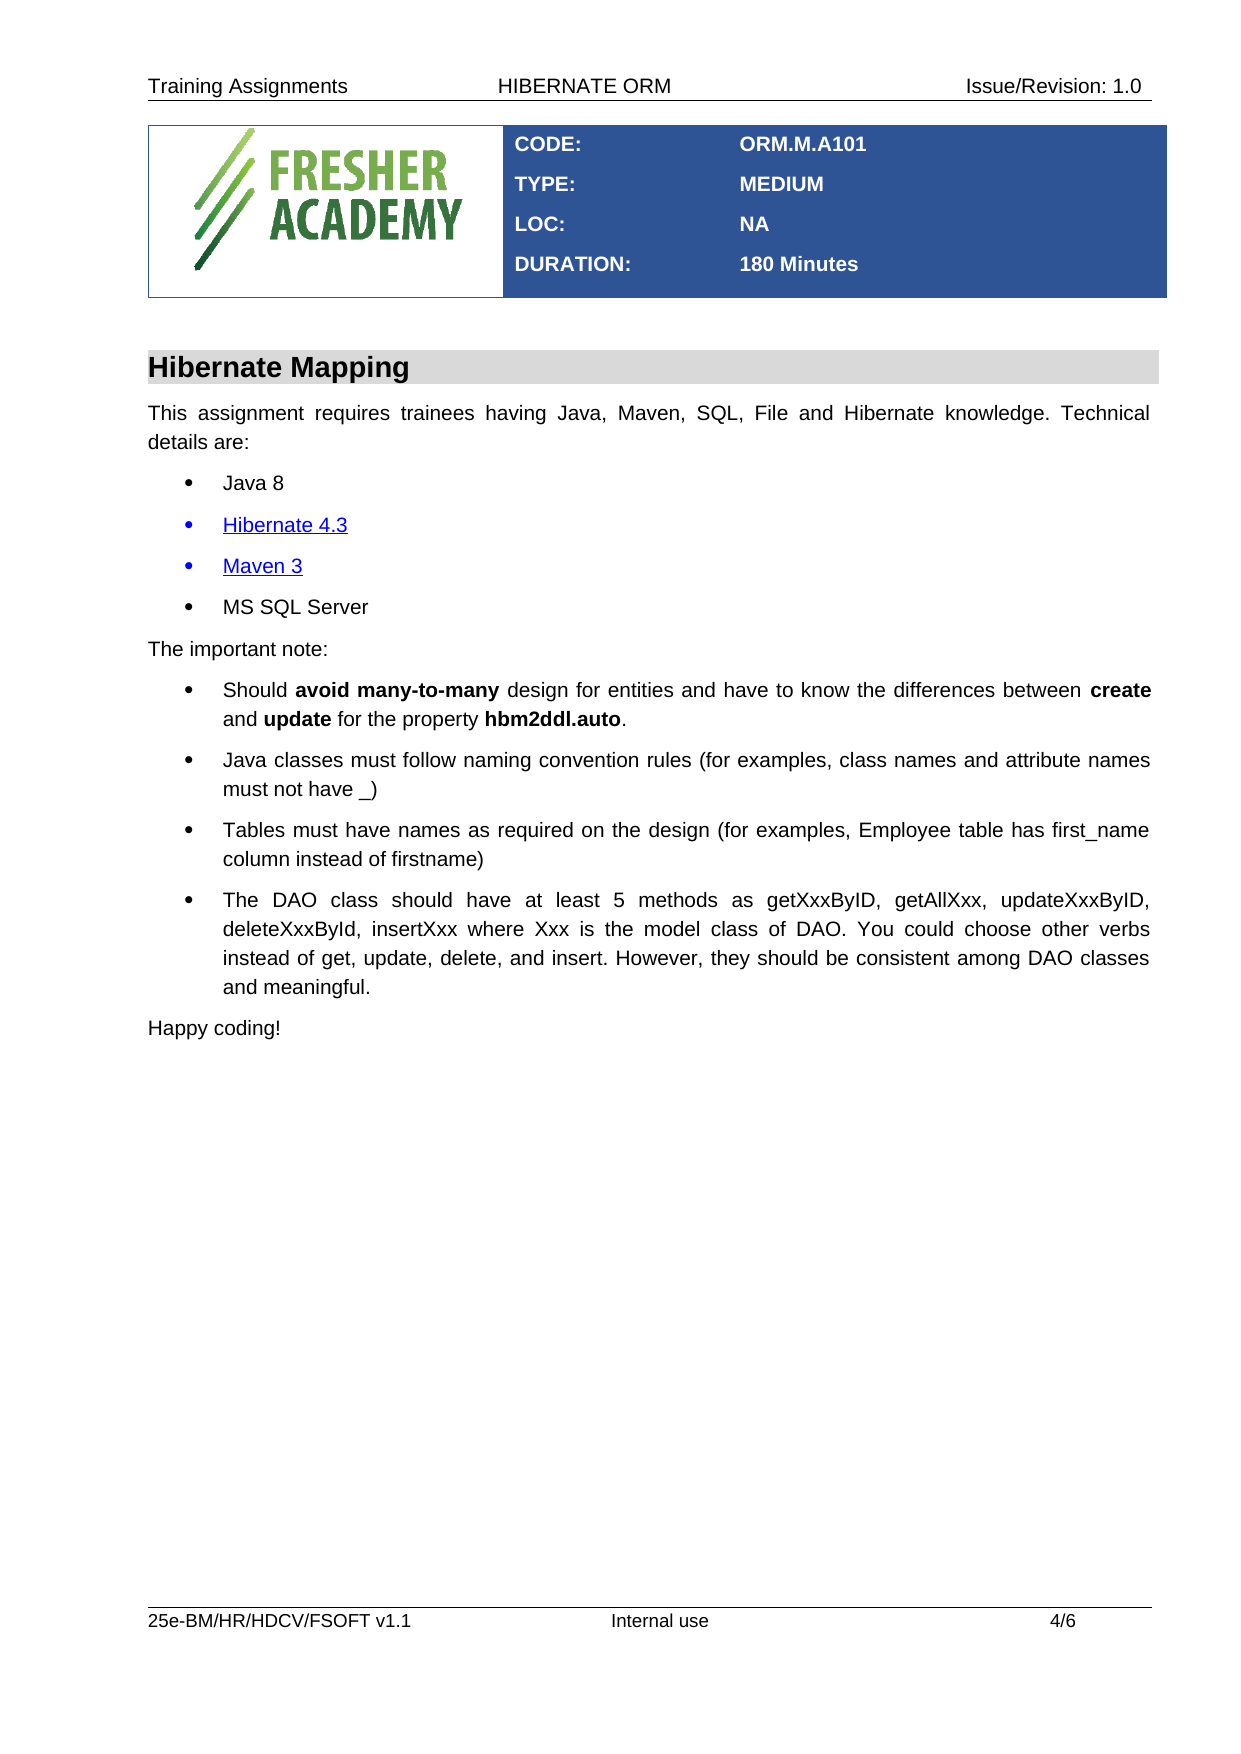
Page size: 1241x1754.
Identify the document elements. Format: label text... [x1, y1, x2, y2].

list Java 8 [185, 471, 1152, 495]
list Java classes must follow naming convention rules (for examples, class names and attribute names must not have _) [185, 748, 1152, 801]
picture [183, 126, 468, 273]
text Happy coding! [148, 1016, 1152, 1040]
text The important note: [148, 637, 1152, 661]
list Should avoid many-to-many design for entities and have to know the differences between create and update for the property hbm2ddl.auto. [185, 678, 1152, 731]
list Maven 3 [185, 554, 1152, 578]
table_header CODE: ORM.M.A101 TYPE: MEDIUM LOC: NA DURATION: 180 Minutes [504, 126, 1166, 297]
table_header [149, 126, 503, 297]
text This assignment requires trainees having Java, Maven, SQL, File and Hibernate knowledge. Technical details are: [148, 401, 1152, 454]
list The DAO class should have at least 5 methods as getXxxByID, getAllXxx, updateXxxByID, deleteXxxById, insertXxx where Xxx is the model class of DAO. You could choose other verbs instead of get, update, delete, and insert. However, they should be consistent among DAO classes and meaningful. [185, 888, 1152, 998]
list Hibernate 4.3 [185, 512, 1152, 537]
list Tables must have names as required on the design (for examples, Employee table has first_name column instead of firstname) [185, 818, 1152, 871]
subtitle Hibernate Mapping [148, 350, 1159, 384]
list MS SQL Server [185, 595, 1152, 619]
